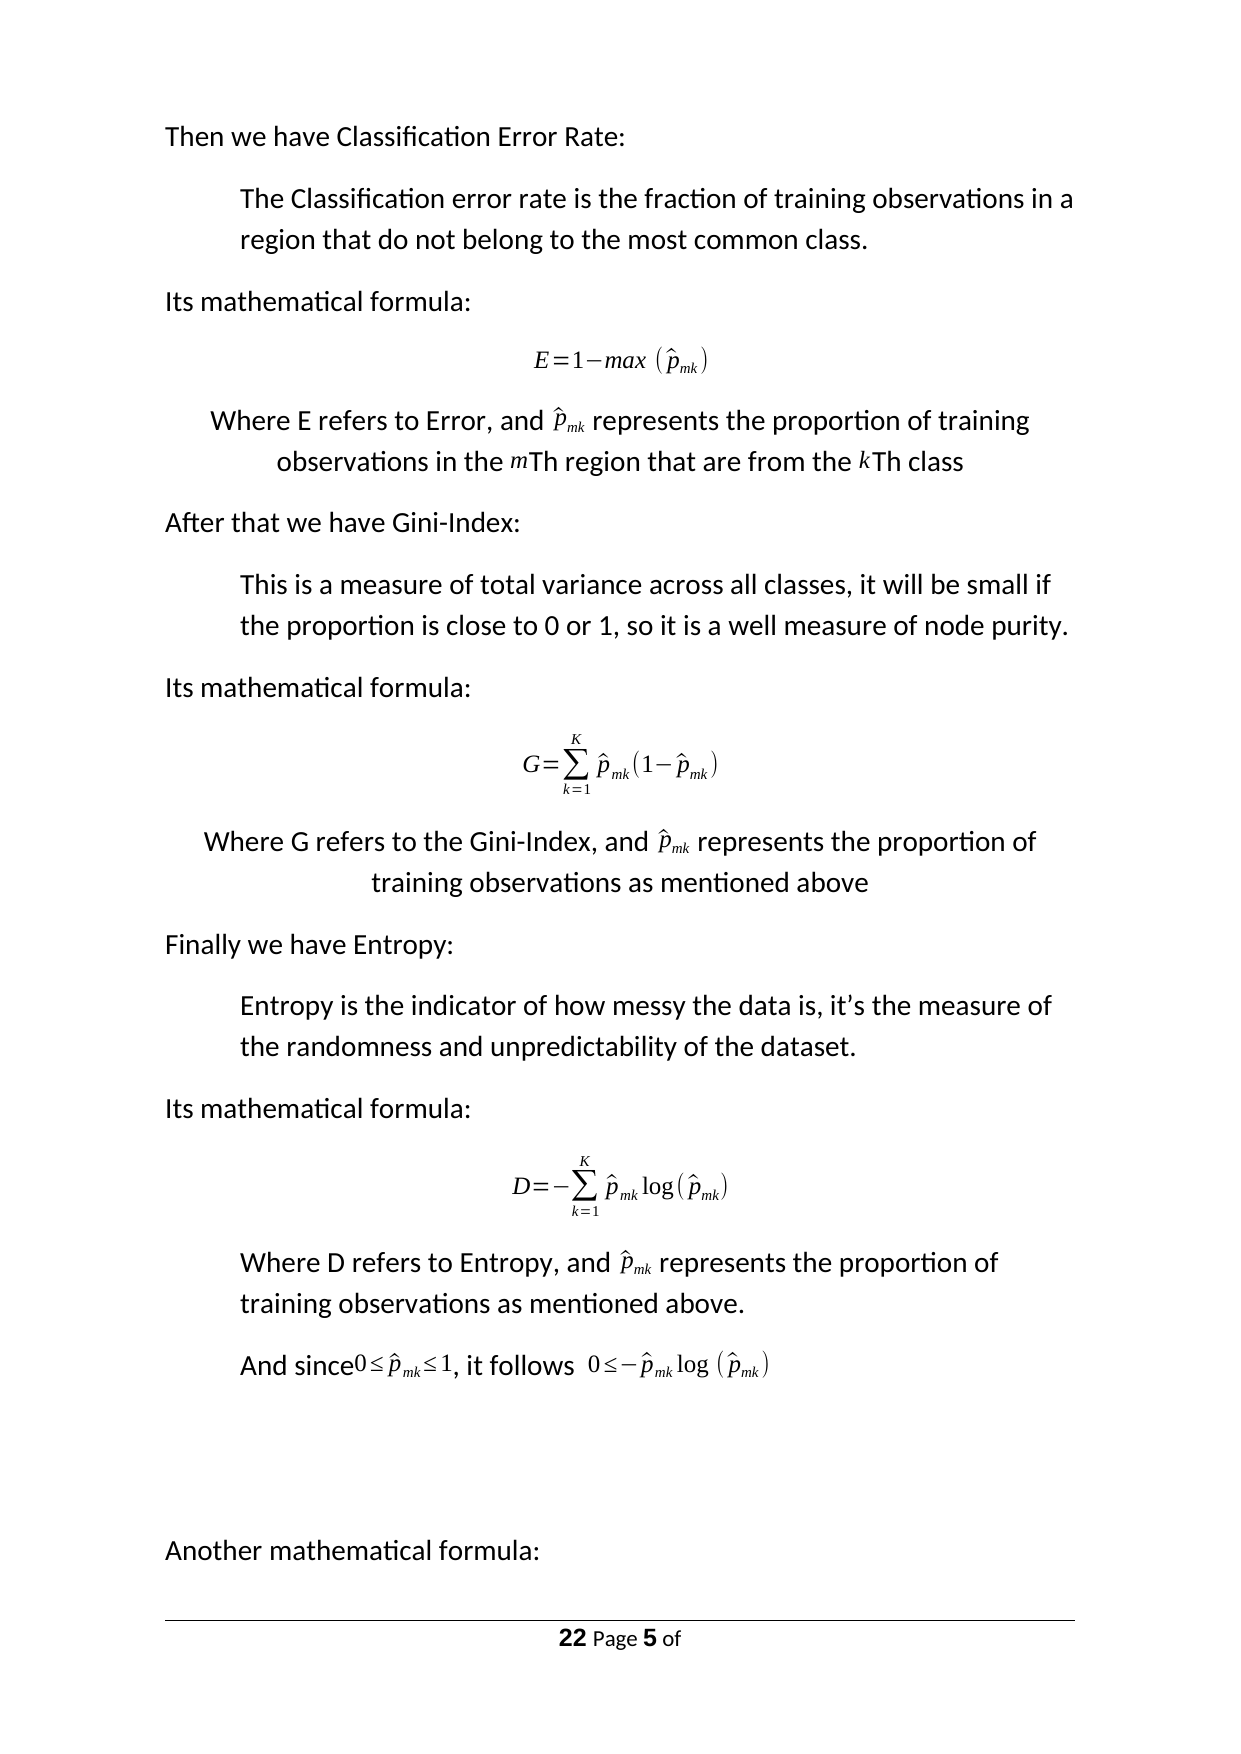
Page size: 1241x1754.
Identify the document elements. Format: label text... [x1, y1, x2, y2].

text Its mathematical formula: [165, 669, 1075, 704]
text This is a measure of total variance across all classes, it will be small if the proportion is close to 0 or 1, so it is a well measure of node purity. [240, 566, 1075, 643]
text Entropy is the indicator of how messy the data is, it’s the measure of the randomness and unpredictability of the dataset. [240, 987, 1075, 1064]
text And since, it follows [240, 1347, 1075, 1383]
text Where D refers to Entropy, and represents the proportion of training observations as mentioned above. [240, 1244, 1075, 1321]
text Its mathematical formula: [165, 1090, 1075, 1126]
text Where G refers to the Gini-Index, and represents the proportion of training observations as mentioned above [165, 823, 1075, 899]
text Another mathematical formula: [165, 1532, 1075, 1568]
text Where E refers to Error, and represents the proportion of training observations in the Th region that are from the Th class [165, 402, 1075, 478]
text The Classification error rate is the fraction of training observations in a region that do not belong to the most common class. [240, 180, 1075, 257]
text After that we have Gini-Index: [165, 504, 1075, 540]
text Its mathematical formula: [165, 283, 1075, 319]
text Then we have Classification Error Rate: [165, 118, 1075, 154]
text Finally we have Entropy: [165, 926, 1075, 961]
